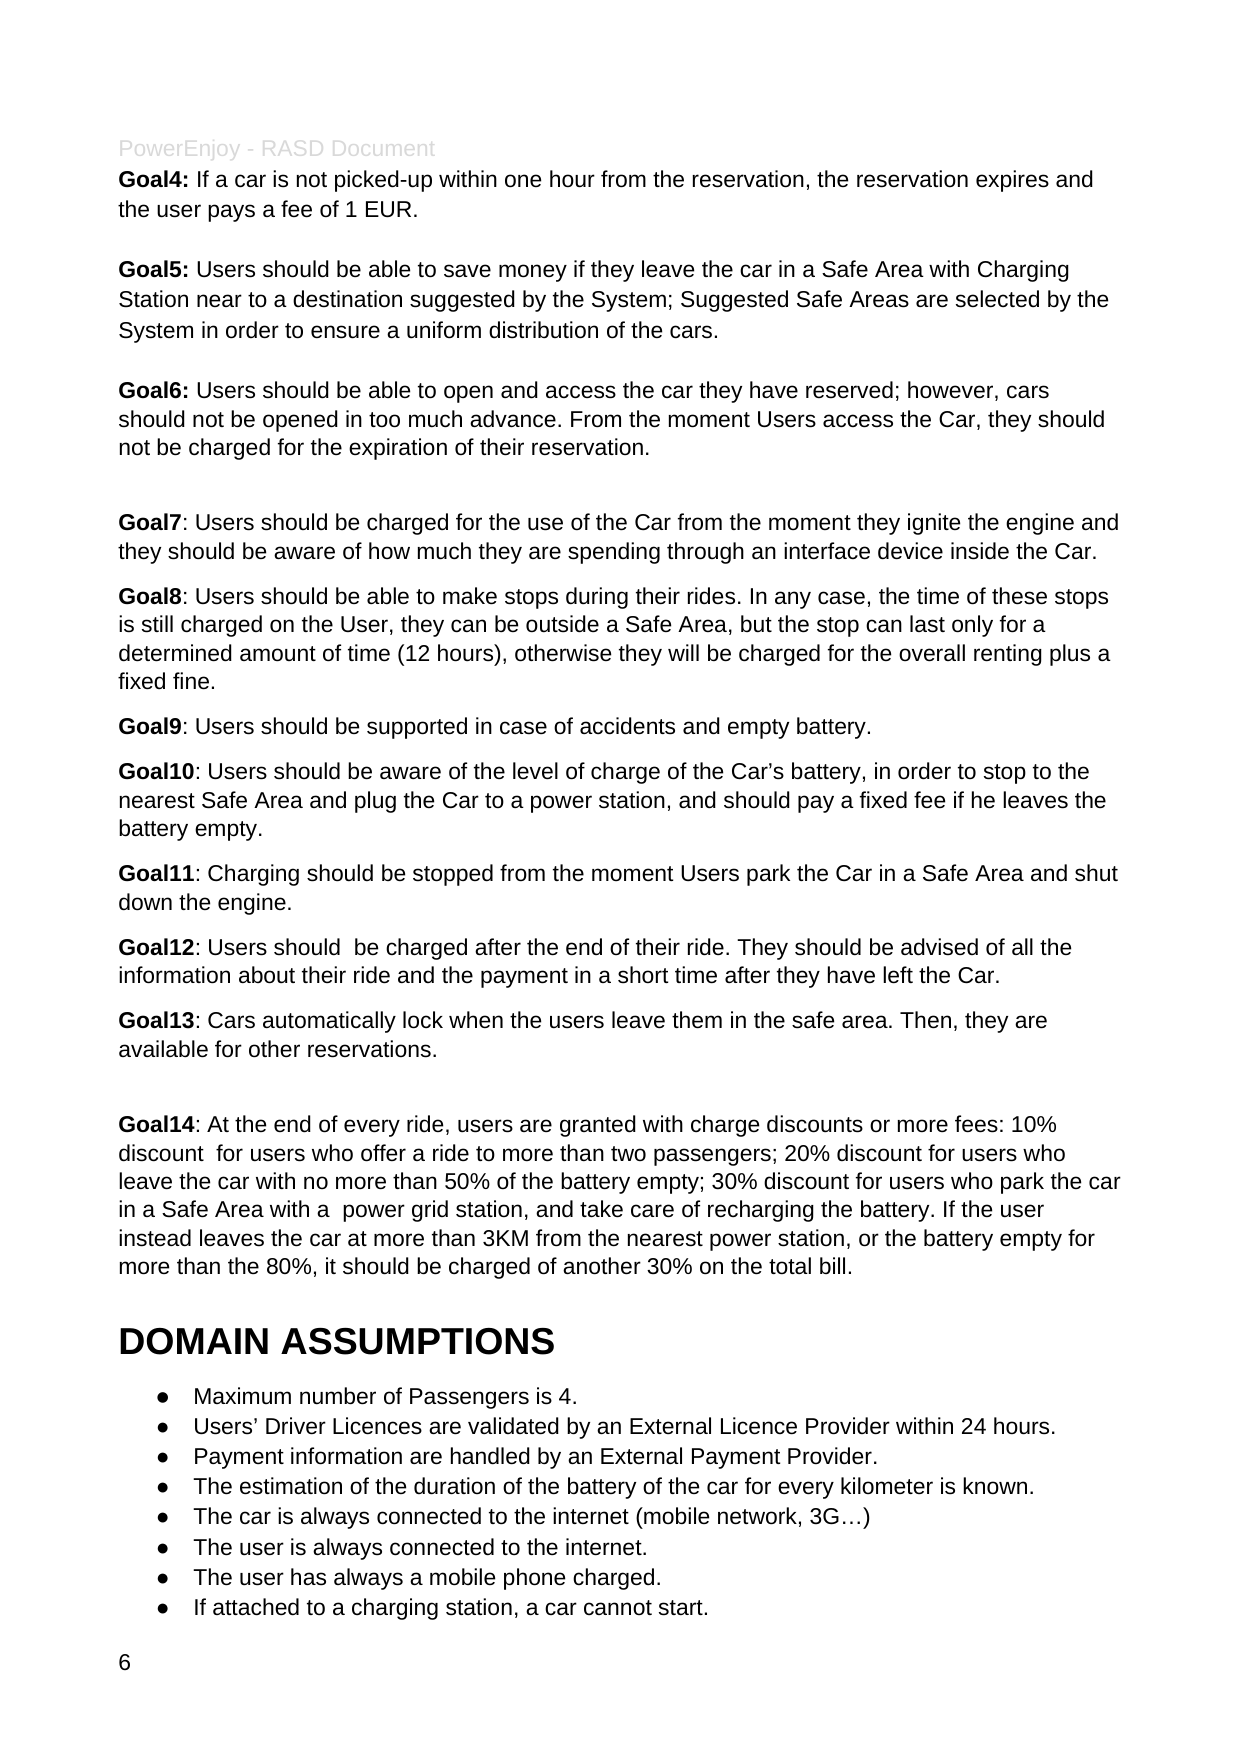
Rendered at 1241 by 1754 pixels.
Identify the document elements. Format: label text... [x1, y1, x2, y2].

list The car is always connected to the internet (mobile network, 3G…) [156, 1503, 1122, 1530]
text Goal4: If a car is not picked-up within one hour from the reservation, the reservation expires and the user pays a fee of 1 EUR. [118, 166, 1122, 222]
list If attached to a charging station, a car cannot start. [156, 1594, 1122, 1620]
text Goal7: Users should be charged for the use of the Car from the moment they ignite the engine and they should be aware of how much they are spending through an interface device inside the Car. [118, 509, 1122, 564]
text Goal12: Users should be charged after the end of their ride. They should be advised of all the information about their ride and the payment in a short time after they have left the Car. [118, 934, 1122, 989]
text Goal14: At the end of every ride, users are granted with charge discounts or more fees: 10% discount for users who offer a ride to more than two passengers; 20% discount for users who leave the car with no more than 50% of the battery empty; 30% discount for users who park the car in a Safe Area with a power grid station, and take care of recharging the battery. If the user instead leaves the car at more than 3KM from the nearest power station, or the battery empty for more than the 80%, it should be charged of another 30% on the total bill. [118, 1111, 1122, 1280]
list Maximum number of Passengers is 4. [156, 1382, 1122, 1411]
text Goal8: Users should be able to make stops during their rides. In any case, the time of these stops is still charged on the User, they can be outside a Safe Area, but the stop can last only for a determined amount of time (12 hours), otherwise they will be charged for the overall renting plus a fixed fine. [118, 583, 1122, 694]
list Users’ Driver Licences are validated by an External Licence Provider within 24 hours. [156, 1413, 1122, 1439]
text Goal10: Users should be aware of the level of charge of the Car’s battery, in order to stop to the nearest Safe Area and plug the Car to a power station, and should pay a fixed fee if he leaves the battery empty. [118, 758, 1122, 842]
list The user has always a mobile phone charged. [156, 1564, 1122, 1590]
text Goal5: Users should be able to save money if they leave the car in a Safe Area with Charging Station near to a destination suggested by the System; Suggested Safe Areas are selected by the System in order to ensure a uniform distribution of the cars. [118, 256, 1122, 343]
text Goal6: Users should be able to open and access the car they have reserved; however, cars should not be opened in too much advance. From the moment Users access the Car, they should not be charged for the expiration of their reservation. [118, 377, 1122, 460]
list The user is always connected to the internet. [156, 1533, 1122, 1560]
list The estimation of the duration of the battery of the car for every kilometer is known. [156, 1473, 1122, 1499]
list Payment information are handled by an External Payment Provider. [156, 1443, 1122, 1469]
subtitle DOMAIN ASSUMPTIONS [118, 1319, 1122, 1362]
text Goal11: Charging should be stopped from the moment Users park the Car in a Safe Area and shut down the engine. [118, 860, 1122, 915]
text Goal13: Cars automatically lock when the users leave them in the safe area. Then, they are available for other reservations. [118, 1007, 1122, 1062]
text Goal9: Users should be supported in case of accidents and empty battery. [118, 713, 1122, 739]
